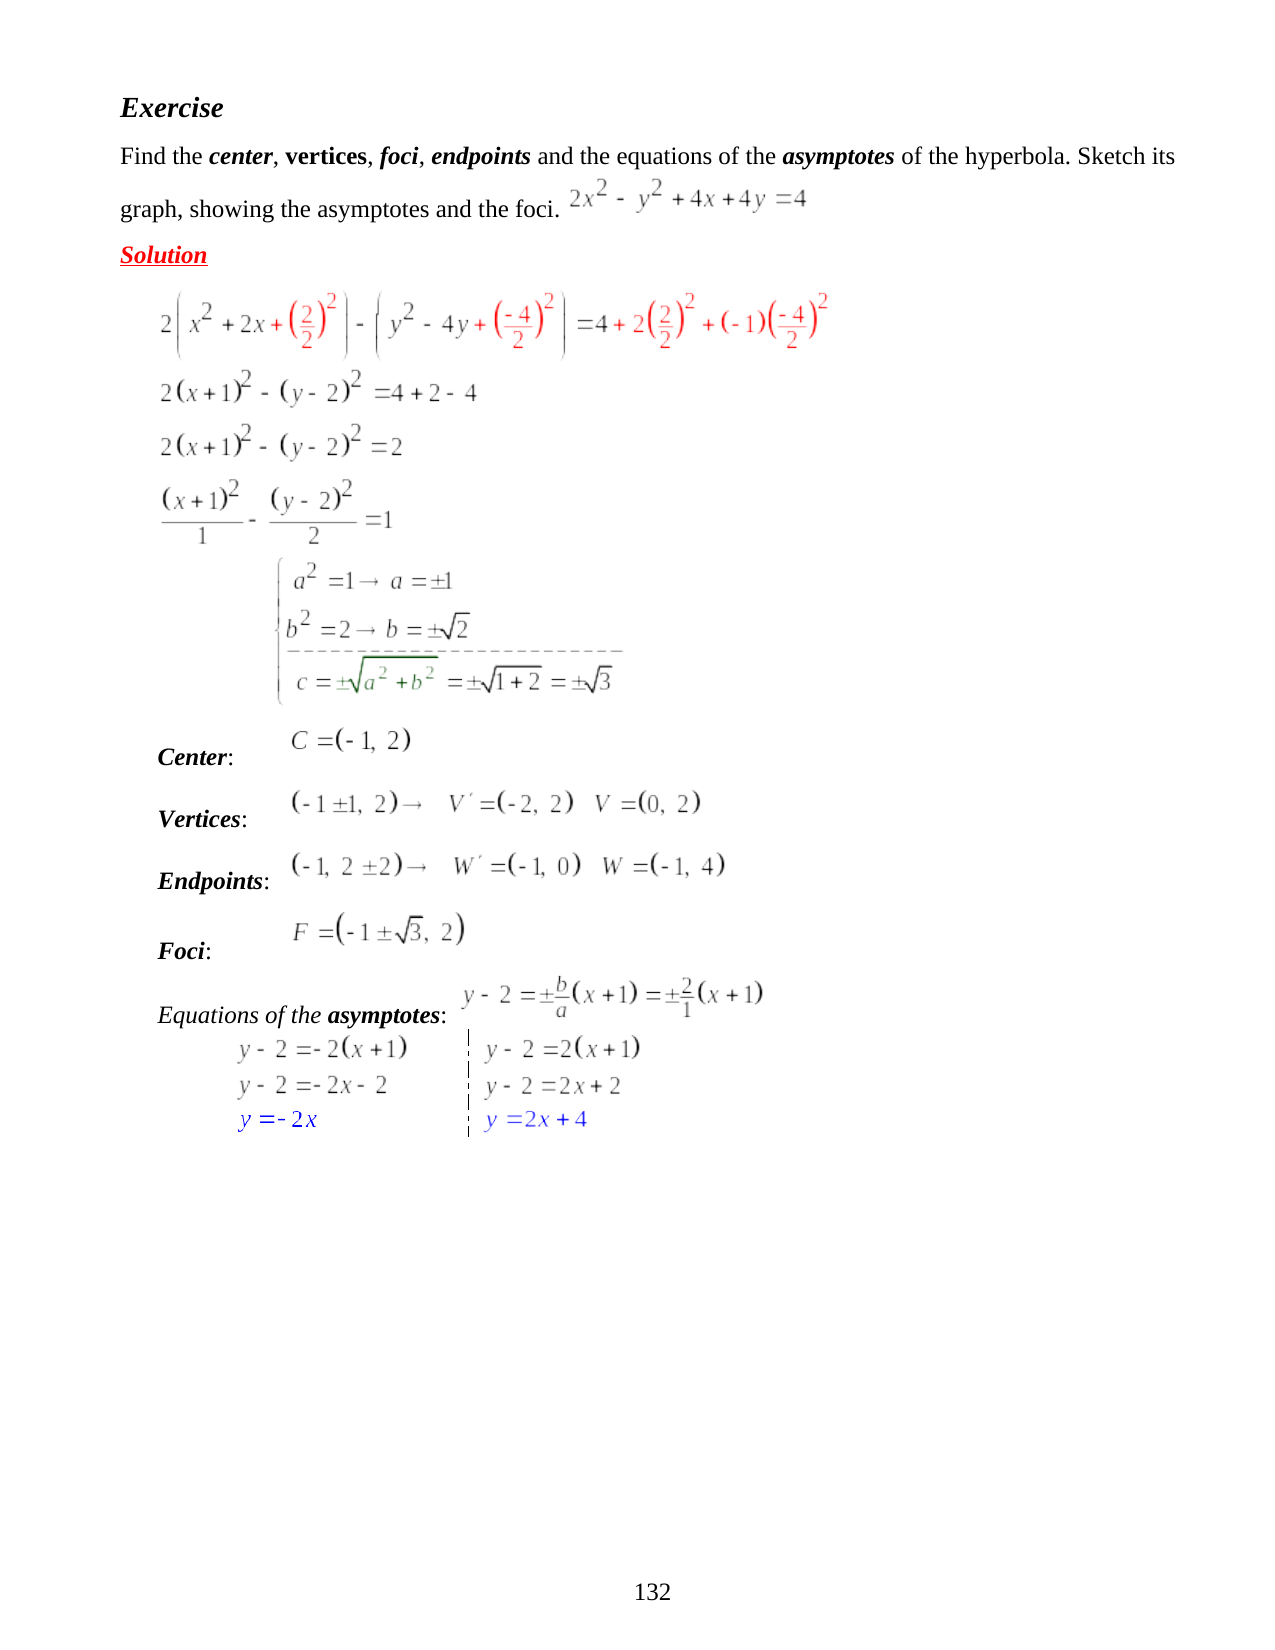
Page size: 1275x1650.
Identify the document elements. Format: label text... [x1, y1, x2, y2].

text Center: [157, 722, 1185, 770]
text Foci: [157, 909, 1185, 964]
text Find the center, vertices, foci, endpoints and the equations of the asymptotes of the hyperbola. Sketch its graph, showing the asymptotes and the foci. [120, 141, 1185, 223]
text Vertices: [157, 785, 1185, 832]
text Equations of the asymptotes: [157, 969, 1185, 1029]
text Endpoints: [157, 847, 1185, 895]
text Exercise [120, 90, 1185, 123]
table_header [469, 1029, 701, 1137]
text Solution [120, 240, 1185, 269]
table_header [222, 1029, 469, 1137]
